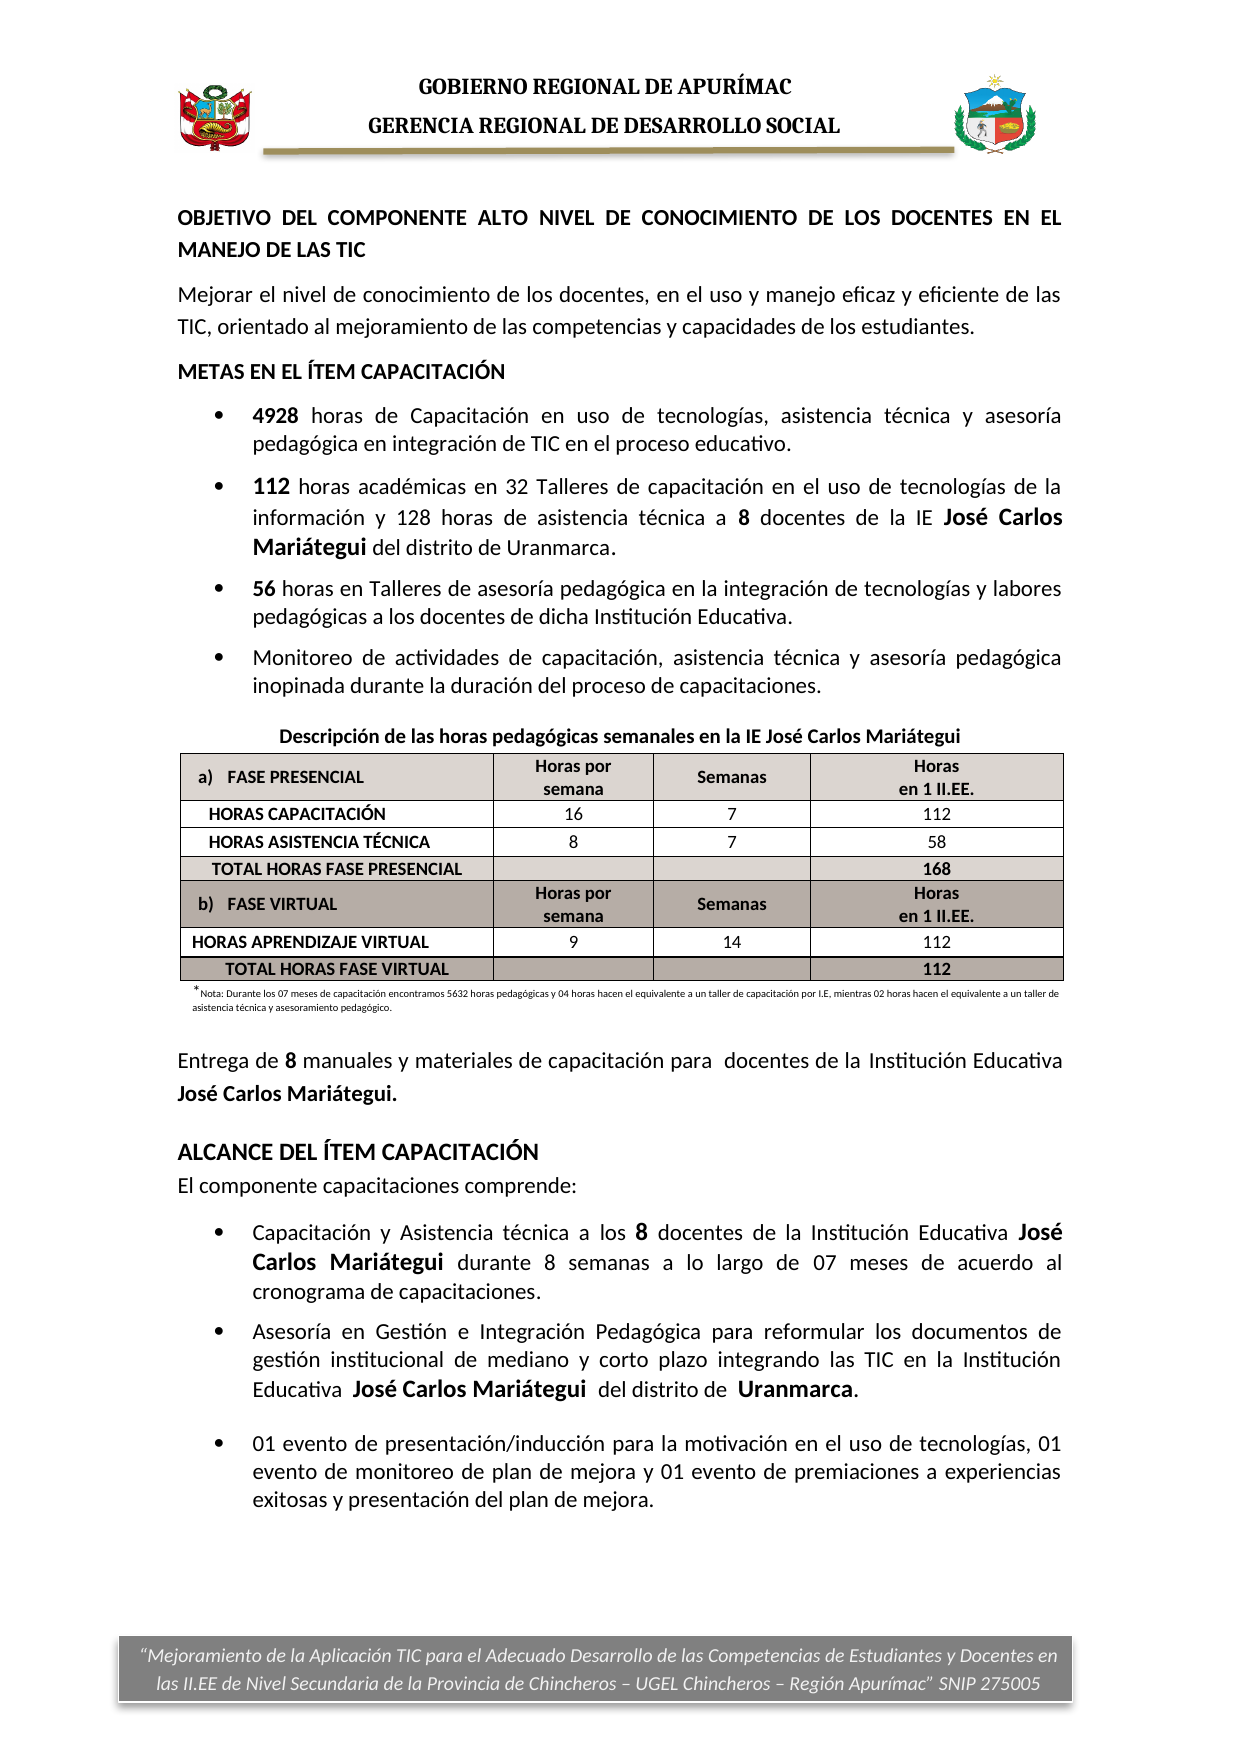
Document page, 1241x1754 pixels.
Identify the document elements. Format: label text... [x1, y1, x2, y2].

table_cell 14 [654, 928, 810, 956]
table_cell [654, 958, 810, 980]
text Entrega de 8 manuales y materiales de capacitación para docentes de la Institución Educativa José Carlos Mariátegui. [177, 1047, 1063, 1107]
list 56 horas en Talleres de asesoría pedagógica en la integración de tecnologías y labores pedagógicas a los docentes de dicha Institución Educativa. [215, 574, 1063, 630]
table_cell 7 [654, 801, 810, 827]
text *Nota: Durante los 07 meses de capacitación encontramos 5632 horas pedagógicas y 04 horas hacen el equivalente a un taller de capacitación por I.E, mientras 02 horas hacen el equivalente a un taller de asistencia técnica y asesoramiento pedagógico. [192, 981, 1063, 1014]
table_cell HORAS ASISTENCIA TÉCNICA [181, 828, 493, 856]
table_cell [654, 857, 810, 880]
table_cell 112 [811, 958, 1063, 980]
text Descripción de las horas pedagógicas semanales en la IE José Carlos Mariátegui [177, 724, 1063, 749]
table_header FASE PRESENCIAL [181, 754, 493, 800]
table_cell 7 [654, 828, 810, 856]
text Mejorar el nivel de conocimiento de los docentes, en el uso y manejo eficaz y eficiente de las TIC, orientado al mejoramiento de las competencias y capacidades de los estudiantes. [177, 280, 1063, 340]
text ALCANCE DEL ÍTEM CAPACITACIÓN [177, 1136, 1063, 1167]
table_cell 9 [494, 928, 653, 956]
table_cell HORAS CAPACITACIÓN [181, 801, 493, 827]
table_cell Semanas [654, 881, 810, 927]
list 112 horas académicas en 32 Talleres de capacitación en el uso de tecnologías de la información y 128 horas de asistencia técnica a 8 docentes de la IE José Carlos Mariátegui del distrito de Uranmarca. [215, 470, 1063, 562]
list 4928 horas de Capacitación en uso de tecnologías, asistencia técnica y asesoría pedagógica en integración de TIC en el proceso educativo. [215, 402, 1063, 458]
list Monitoreo de actividades de capacitación, asistencia técnica y asesoría pedagógica inopinada durante la duración del proceso de capacitaciones. [215, 643, 1063, 699]
list 01 evento de presentación/inducción para la motivación en el uso de tecnologías, 01 evento de monitoreo de plan de mejora y 01 evento de premiaciones a experiencias exitosas y presentación del plan de mejora. [215, 1429, 1063, 1513]
table_cell HORAS APRENDIZAJE VIRTUAL [181, 928, 493, 956]
table_header Horas por semana [494, 754, 653, 800]
table_cell 16 [494, 801, 653, 827]
table_cell FASE VIRTUAL [181, 881, 493, 927]
table_cell TOTAL HORAS FASE PRESENCIAL [181, 857, 493, 880]
table_cell Horas en 1 II.EE. [811, 881, 1063, 927]
table_header Semanas [654, 754, 810, 800]
list Asesoría en Gestión e Integración Pedagógica para reformular los documentos de gestión institucional de mediano y corto plazo integrando las TIC en la Institución Educativa José Carlos Mariátegui del distrito de Uranmarca. [215, 1317, 1063, 1404]
table_cell [494, 857, 653, 880]
text METAS EN EL ÍTEM CAPACITACIÓN [177, 357, 1063, 385]
table_cell TOTAL HORAS FASE VIRTUAL [181, 958, 493, 980]
table_cell 58 [811, 828, 1063, 856]
picture [954, 73, 1036, 154]
table_cell [494, 958, 653, 980]
text El componente capacitaciones comprende: [177, 1171, 1063, 1199]
list Capacitación y Asistencia técnica a los 8 docentes de la Institución Educativa José Carlos Mariátegui durante 8 semanas a lo largo de 07 meses de acuerdo al cronograma de capacitaciones. [215, 1216, 1063, 1305]
table_cell 8 [494, 828, 653, 856]
table_cell 112 [811, 928, 1063, 956]
table_cell 112 [811, 801, 1063, 827]
text OBJETIVO DEL COMPONENTE ALTO NIVEL DE CONOCIMIENTO DE LOS DOCENTES EN EL MANEJO DE LAS TIC [177, 203, 1063, 263]
table_header Horas en 1 II.EE. [811, 754, 1063, 800]
table_cell Horas por semana [494, 881, 653, 927]
picture [174, 83, 255, 153]
table_cell 168 [811, 857, 1063, 880]
